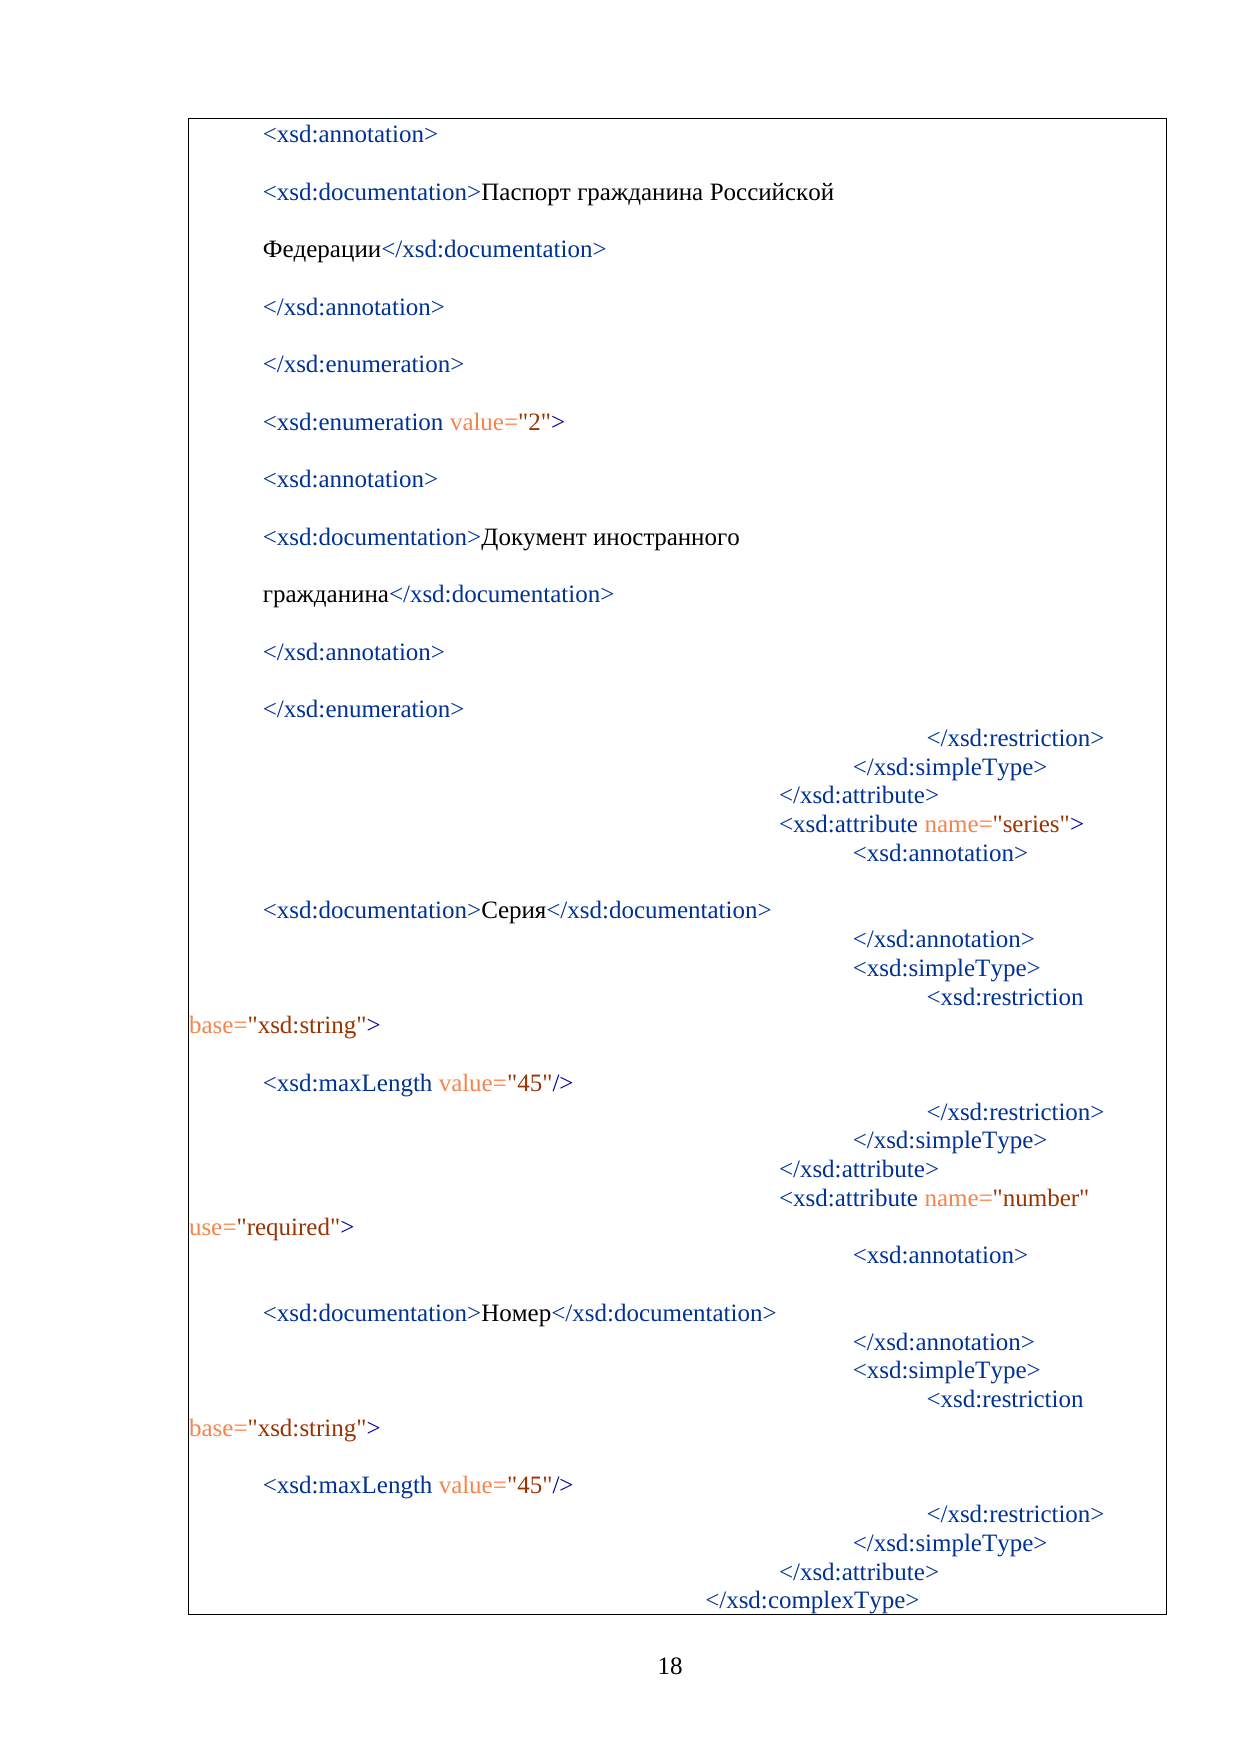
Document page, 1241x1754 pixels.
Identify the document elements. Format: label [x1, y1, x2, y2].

table_header [189, 119, 1166, 1614]
